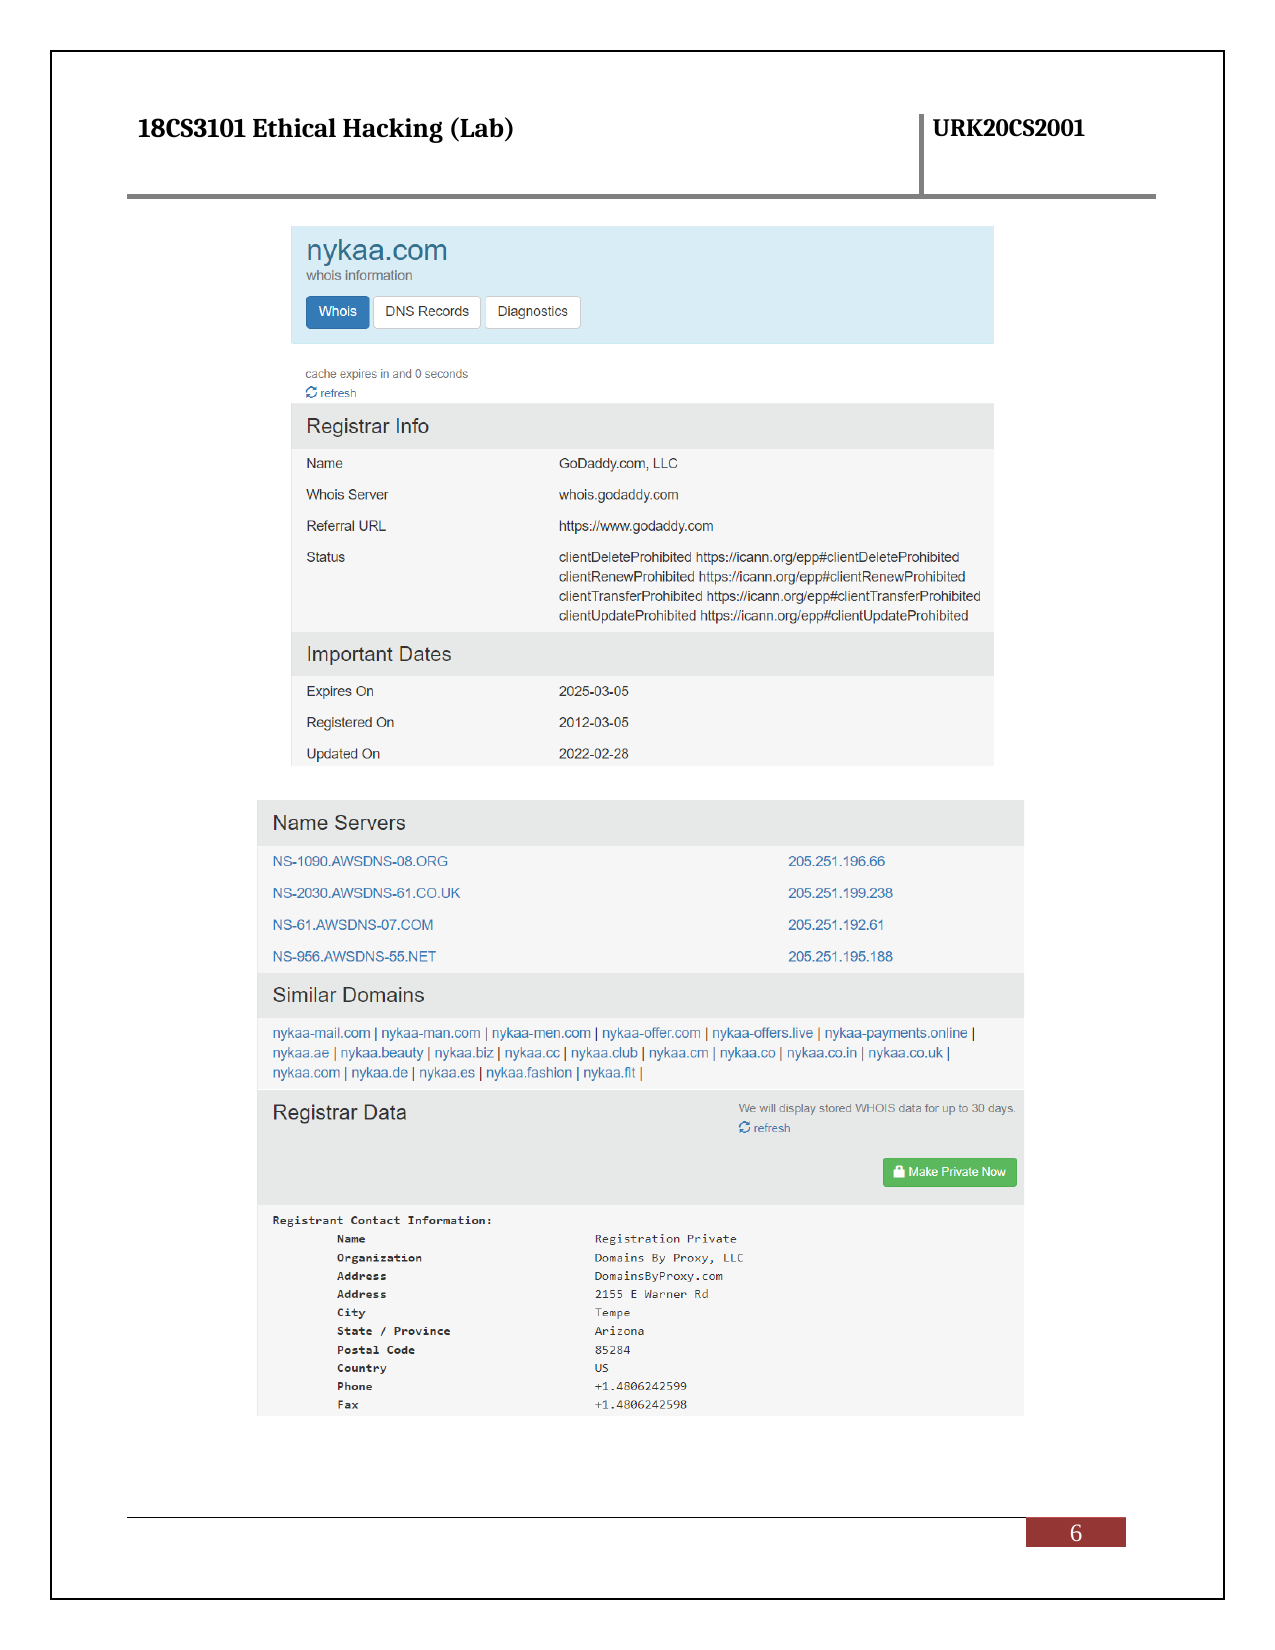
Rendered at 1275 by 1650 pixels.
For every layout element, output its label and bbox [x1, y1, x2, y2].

picture [281, 226, 994, 766]
picture [250, 800, 1025, 1416]
